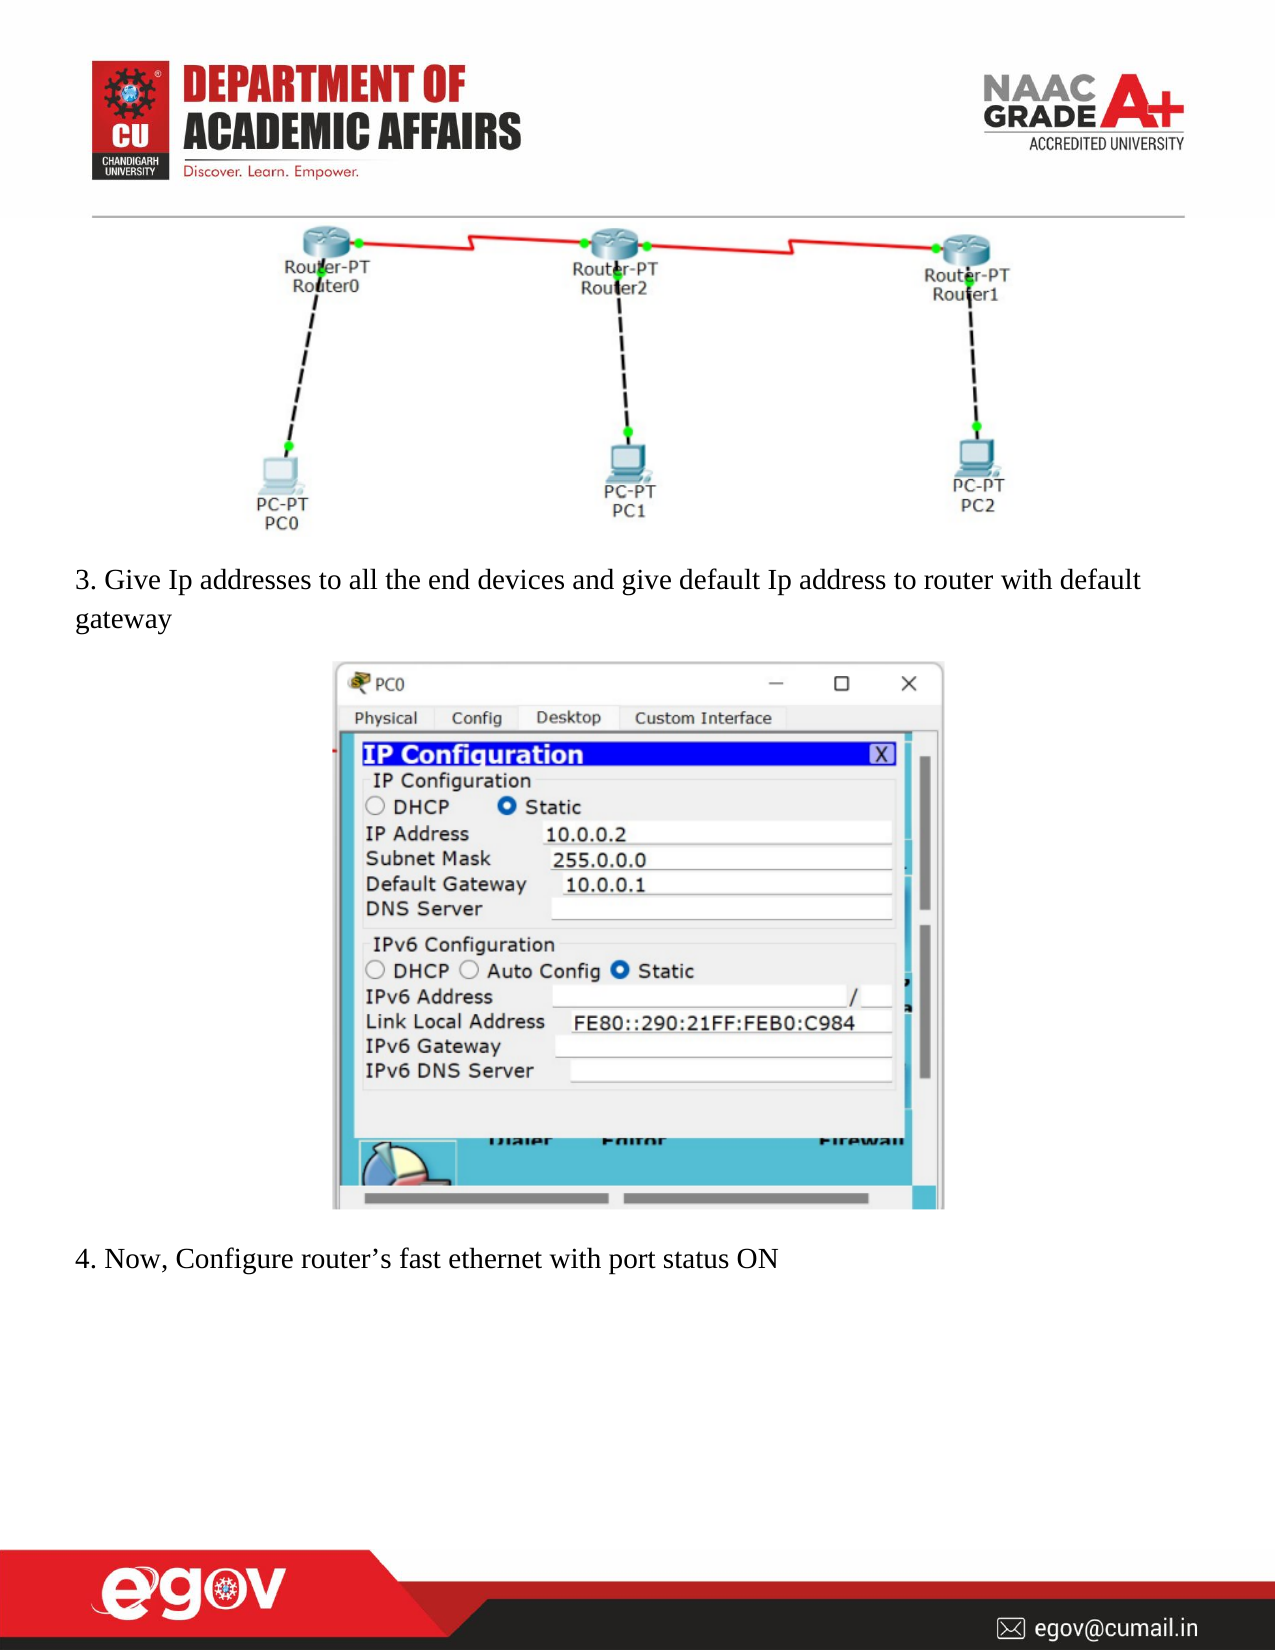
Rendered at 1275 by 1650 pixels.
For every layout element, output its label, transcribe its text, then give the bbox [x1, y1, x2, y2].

text 4. Now, Configure router’s fast ethernet with port status ON [75, 1241, 1200, 1275]
picture [0, 1549, 1275, 1650]
picture [330, 660, 945, 1217]
text 3. Give Ip addresses to all the end devices and give default Ip address to router with default gateway [75, 562, 1200, 634]
picture [233, 222, 1042, 538]
picture [0, 0, 1275, 218]
